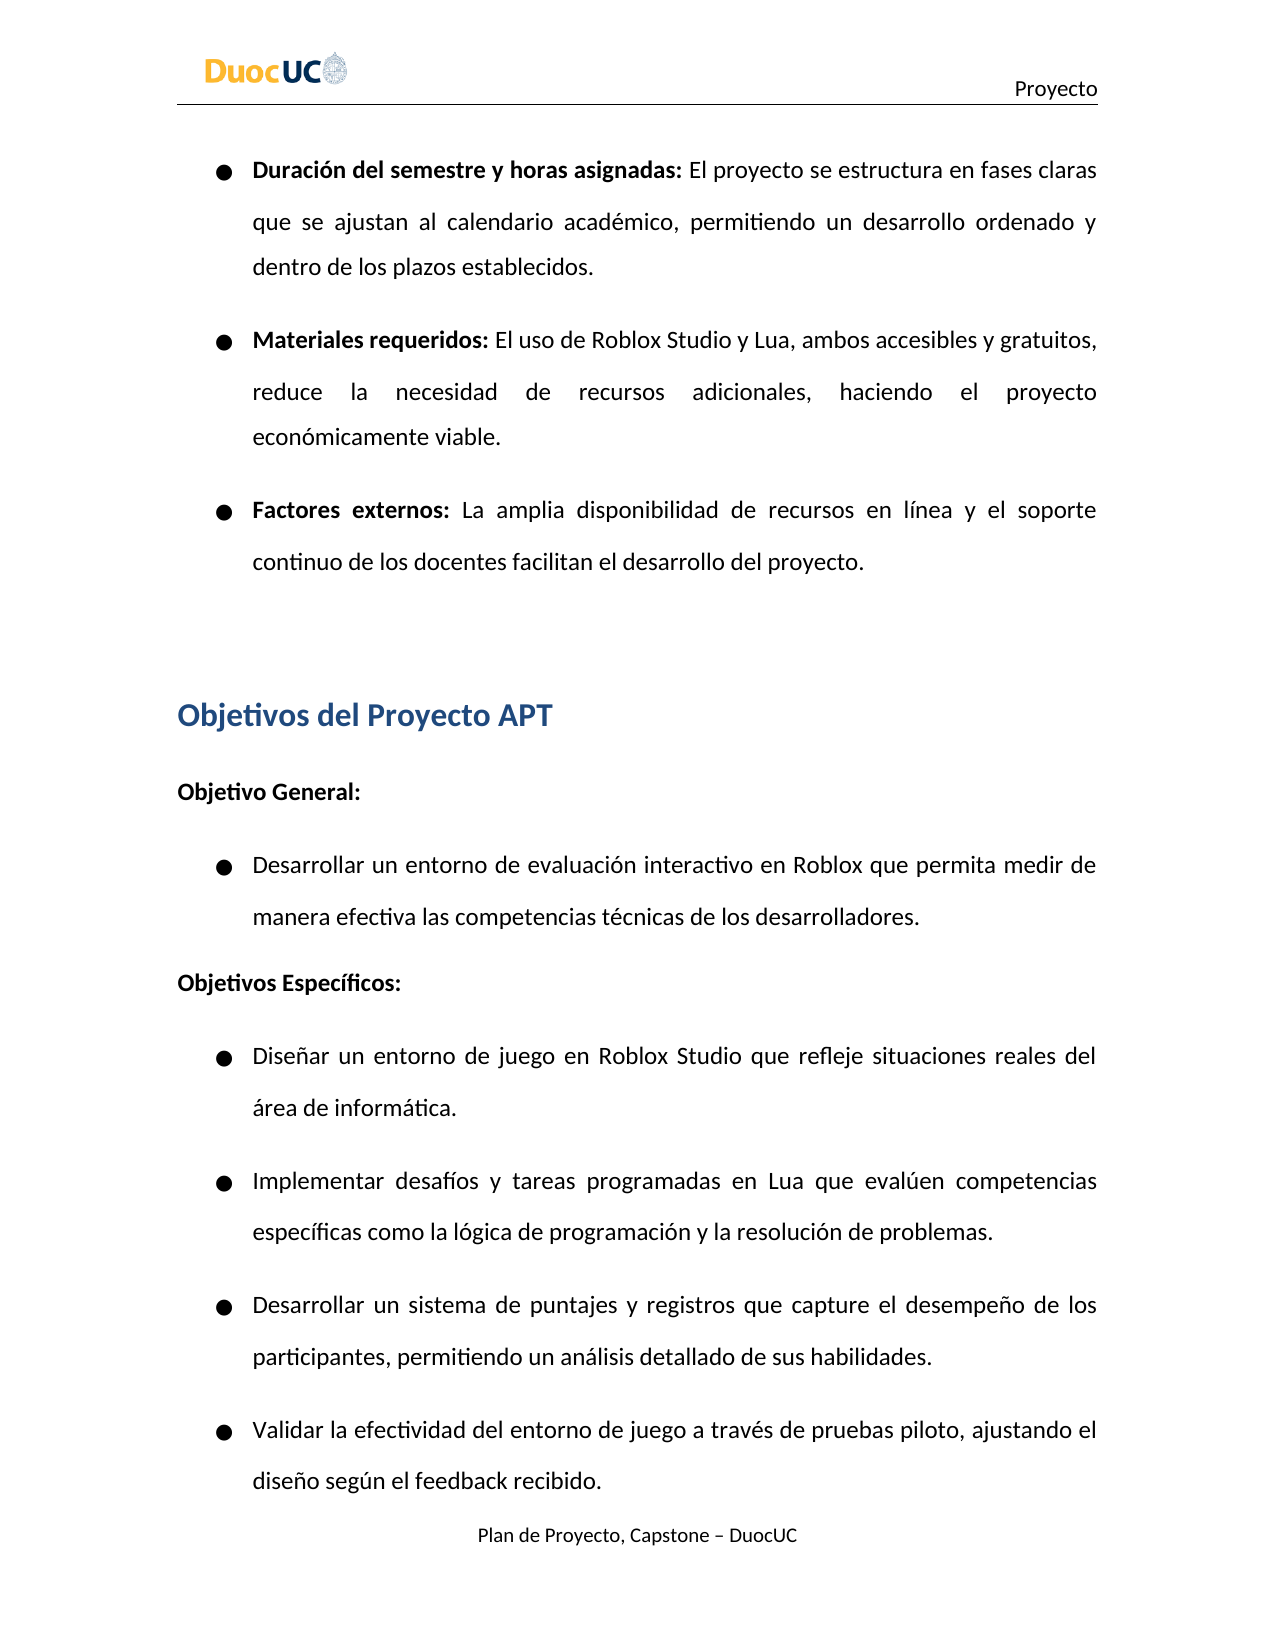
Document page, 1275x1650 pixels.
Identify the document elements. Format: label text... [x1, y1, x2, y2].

text Objetivos Específicos: [177, 967, 1098, 998]
text Objetivo General: [177, 776, 1098, 807]
list Diseñar un entorno de juego en Roblox Studio que refleje situaciones reales del área de informática. [215, 1034, 1098, 1122]
list Duración del semestre y horas asignadas: El proyecto se estructura en fases claras que se ajustan al calendario académico, permitiendo un desarrollo ordenado y dentro de los plazos establecidos. [215, 148, 1098, 282]
list Validar la efectividad del entorno de juego a través de pruebas piloto, ajustando el diseño según el feedback recibido. [215, 1407, 1098, 1496]
picture [198, 48, 352, 87]
list Materiales requeridos: El uso de Roblox Studio y Lua, ambos accesibles y gratuitos, reduce la necesidad de recursos adicionales, haciendo el proyecto económicamente viable. [215, 318, 1098, 452]
list Implementar desafíos y tareas programadas en Lua que evalúen competencias específicas como la lógica de programación y la resolución de problemas. [215, 1158, 1098, 1247]
text Objetivos del Proyecto APT [177, 694, 1098, 735]
list Factores externos: La amplia disponibilidad de recursos en línea y el soporte continuo de los docentes facilitan el desarrollo del proyecto. [215, 488, 1098, 577]
list Desarrollar un entorno de evaluación interactivo en Roblox que permita medir de manera efectiva las competencias técnicas de los desarrolladores. [215, 843, 1098, 931]
list Desarrollar un sistema de puntajes y registros que capture el desempeño de los participantes, permitiendo un análisis detallado de sus habilidades. [215, 1283, 1098, 1371]
